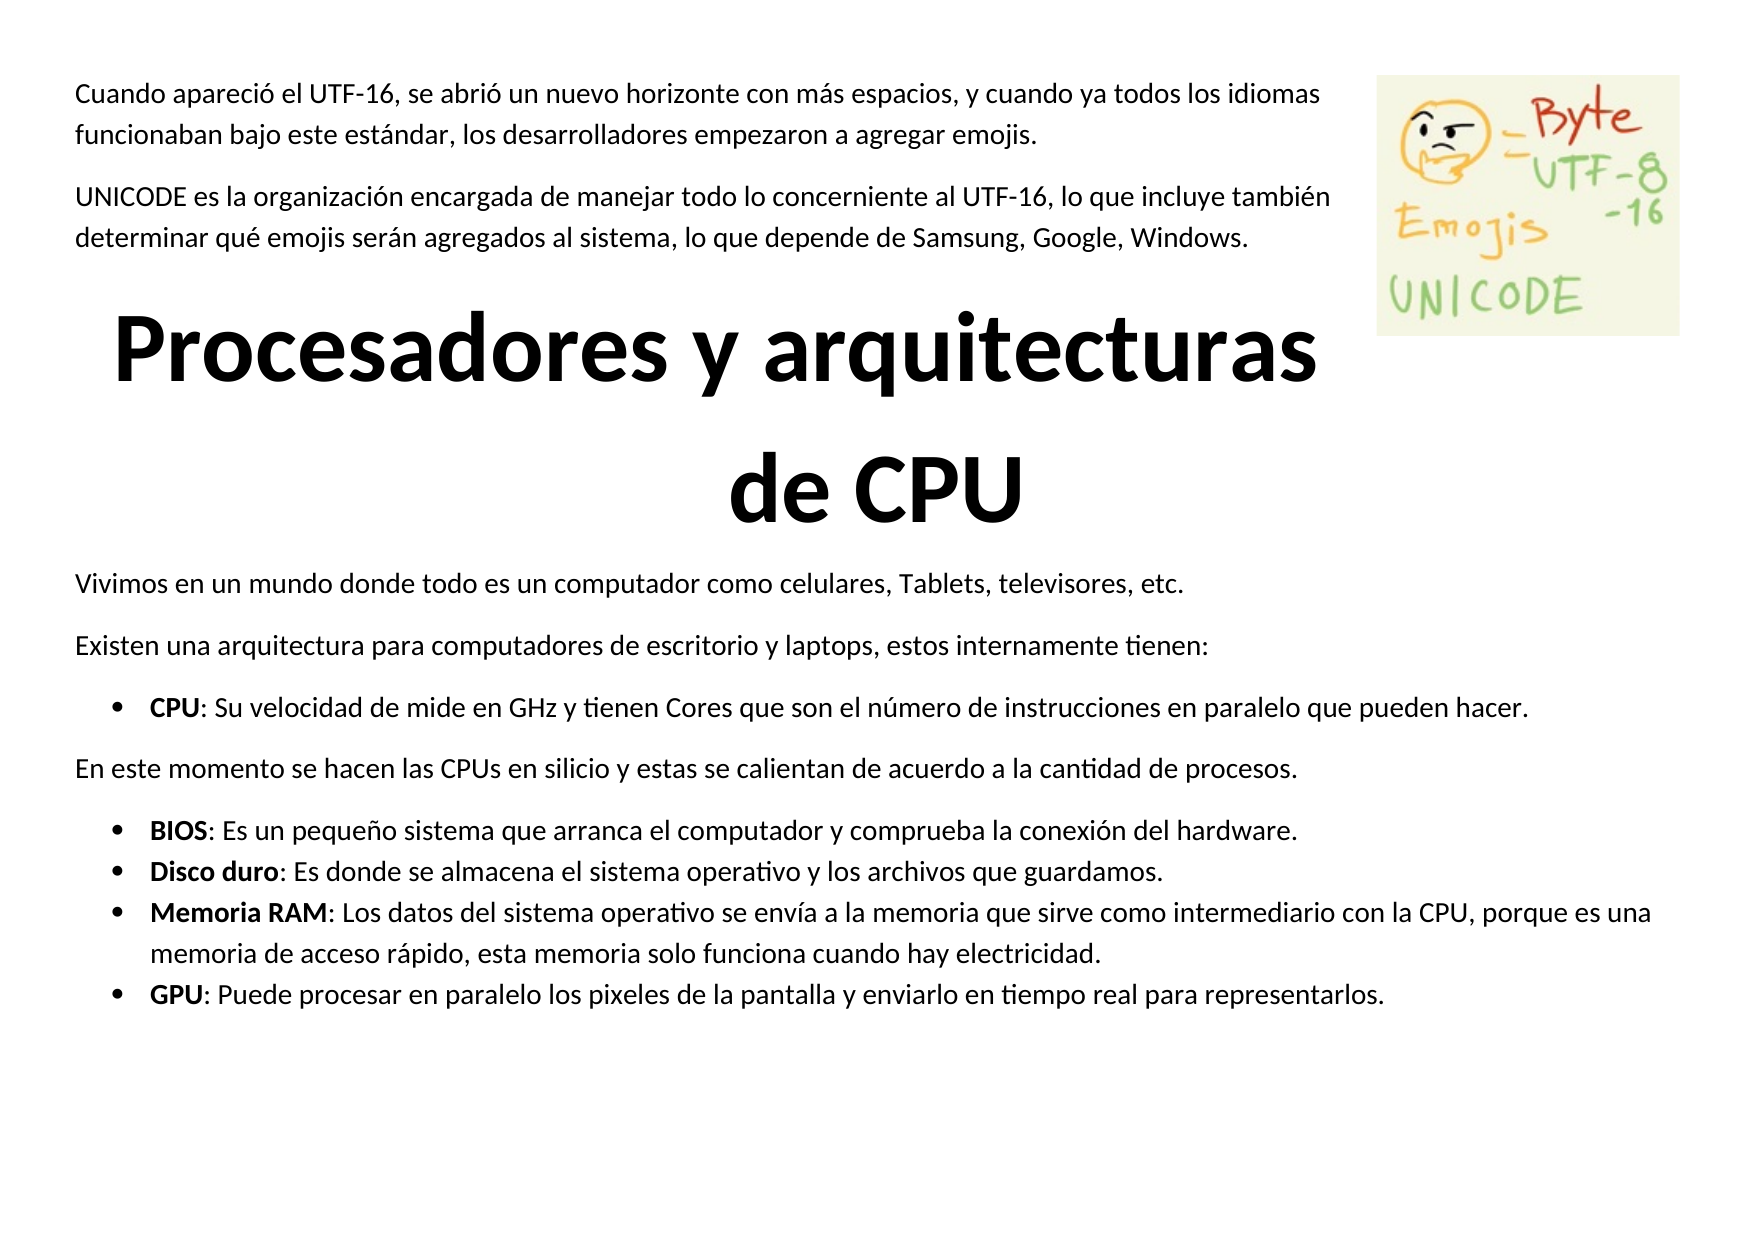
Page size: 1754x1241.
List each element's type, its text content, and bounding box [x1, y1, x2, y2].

list CPU: Su velocidad de mide en GHz y tienen Cores que son el número de instrucciones en paralelo que pueden hacer. [112, 689, 1679, 724]
text UNICODE es la organización encargada de manejar todo lo concerniente al UTF-16, lo que incluye también determinar qué emojis serán agregados al sistema, lo que depende de Samsung, Google, Windows. [75, 178, 1376, 254]
text Cuando apareció el UTF-16, se abrió un nuevo horizonte con más espacios, y cuando ya todos los idiomas funcionaban bajo este estándar, los desarrolladores empezaron a agregar emojis. [75, 75, 1376, 152]
subtitle Procesadores y arquitecturas de CPU [75, 284, 1679, 547]
text En este momento se hacen las CPUs en silicio y estas se calientan de acuerdo a la cantidad de procesos. [75, 751, 1679, 786]
list Memoria RAM: Los datos del sistema operativo se envía a la memoria que sirve como intermediario con la CPU, porque es una memoria de acceso rápido, esta memoria solo funciona cuando hay electricidad. [112, 894, 1679, 971]
text Existen una arquitectura para computadores de escritorio y laptops, estos internamente tienen: [75, 627, 1679, 663]
list GPU: Puede procesar en paralelo los pixeles de la pantalla y enviarlo en tiempo real para representarlos. [112, 976, 1679, 1012]
list Disco duro: Es donde se almacena el sistema operativo y los archivos que guardamos. [112, 853, 1679, 889]
text Vivimos en un mundo donde todo es un computador como celulares, Tablets, televisores, etc. [75, 565, 1679, 601]
picture [1376, 75, 1680, 336]
list BIOS: Es un pequeño sistema que arranca el computador y comprueba la conexión del hardware. [112, 812, 1679, 848]
